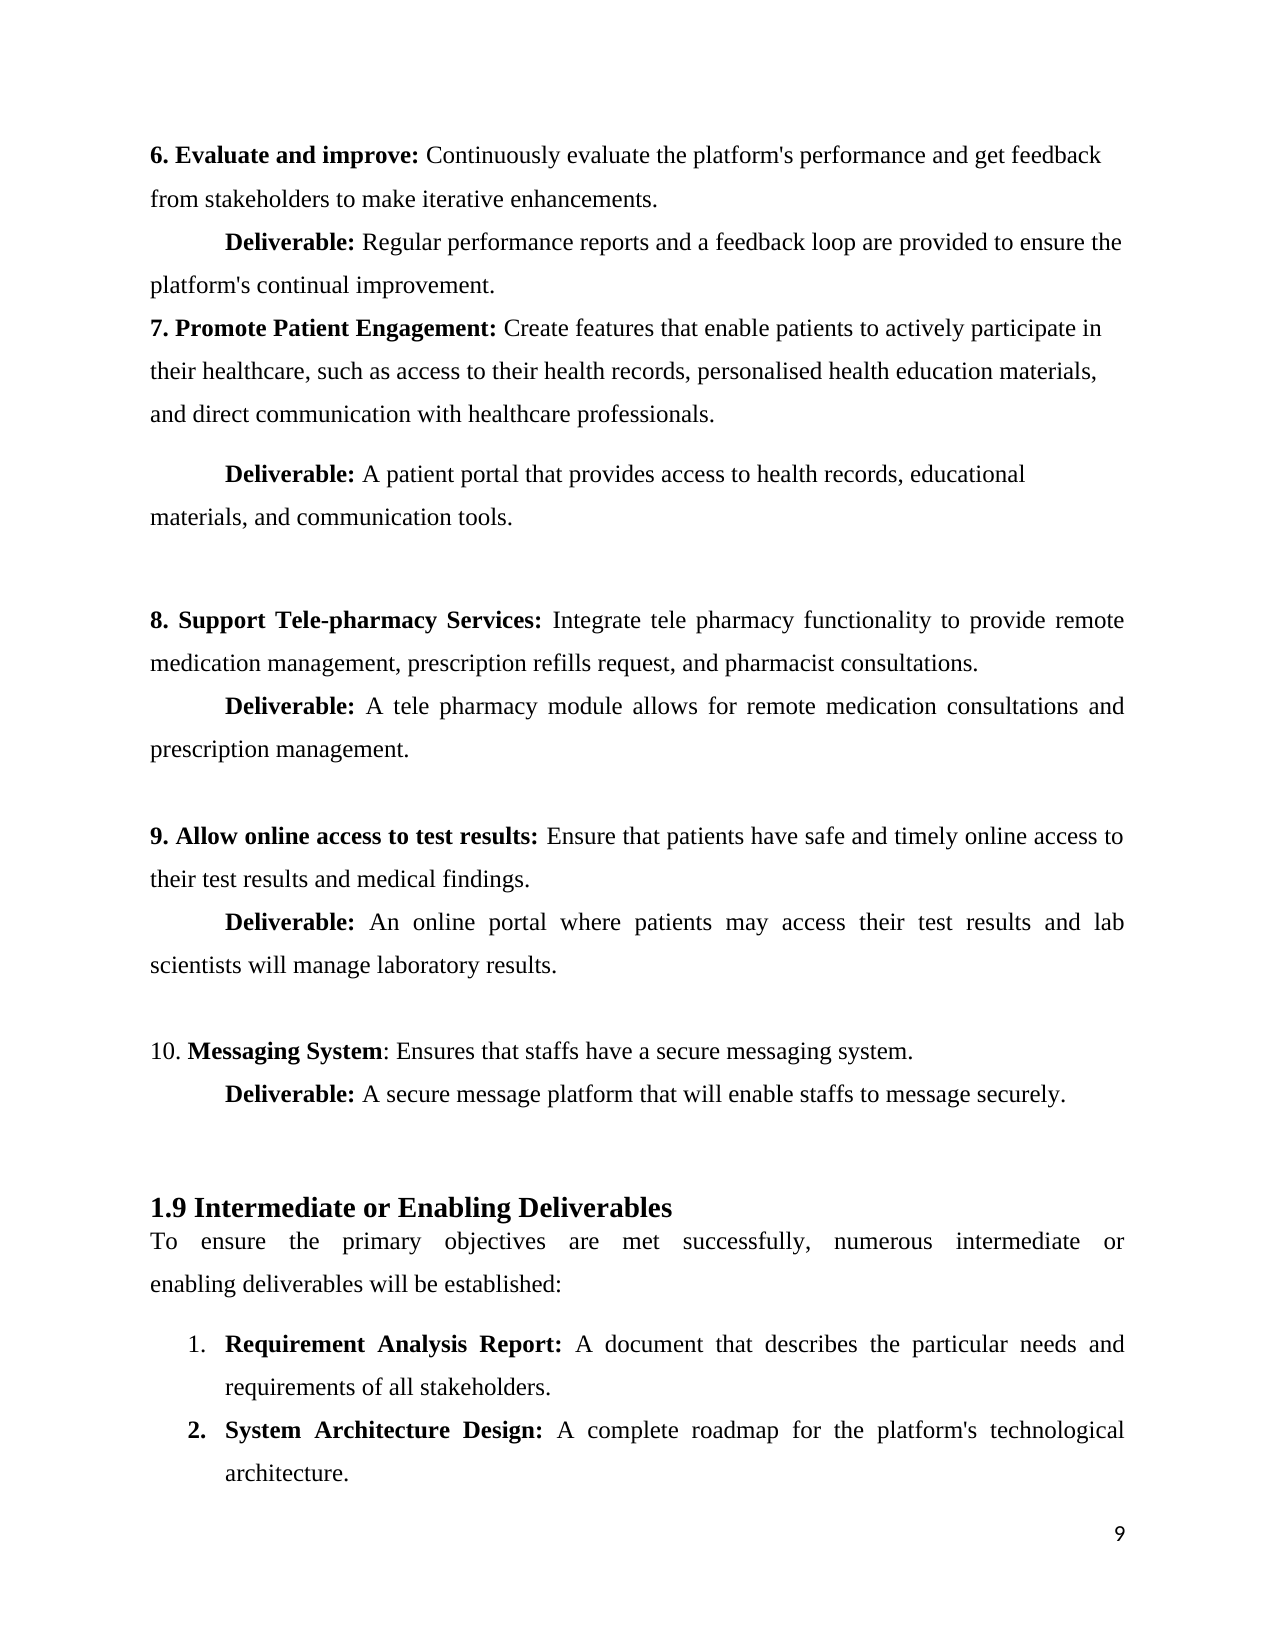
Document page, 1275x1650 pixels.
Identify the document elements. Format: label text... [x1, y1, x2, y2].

text To ensure the primary objectives are met successfully, numerous intermediate or enabling deliverables will be established: [150, 1226, 1125, 1298]
text Deliverable: An online portal where patients may access their test results and lab scientists will manage laboratory results. [150, 907, 1125, 979]
text Deliverable: A secure message platform that will enable staffs to message securely. [150, 1079, 1125, 1108]
list System Architecture Design: A complete roadmap for the platform's technological architecture. [187, 1415, 1125, 1487]
text 10. Messaging System: Ensures that staffs have a secure messaging system. [150, 1036, 1125, 1065]
text Deliverable: A patient portal that provides access to health records, educational materials, and communication tools. [150, 459, 1125, 531]
subtitle 1.9 Intermediate or Enabling Deliverables [150, 1190, 1125, 1223]
text Deliverable: A tele pharmacy module allows for remote medication consultations and prescription management. [150, 691, 1125, 763]
text 8. Support Tele-pharmacy Services: Integrate tele pharmacy functionality to provide remote medication management, prescription refills request, and pharmacist consultations. [150, 605, 1125, 677]
list Requirement Analysis Report: A document that describes the particular needs and requirements of all stakeholders. [187, 1329, 1125, 1401]
text Deliverable: Regular performance reports and a feedback loop are provided to ensure the platform's continual improvement. 7. Promote Patient Engagement: Create features that enable patients to actively participate in their healthcare, such as access to their health records, personalised health education materials, and direct communication with healthcare professionals. [150, 227, 1125, 428]
text 9. Allow online access to test results: Ensure that patients have safe and timely online access to their test results and medical findings. [150, 821, 1125, 893]
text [150, 141, 1125, 212]
